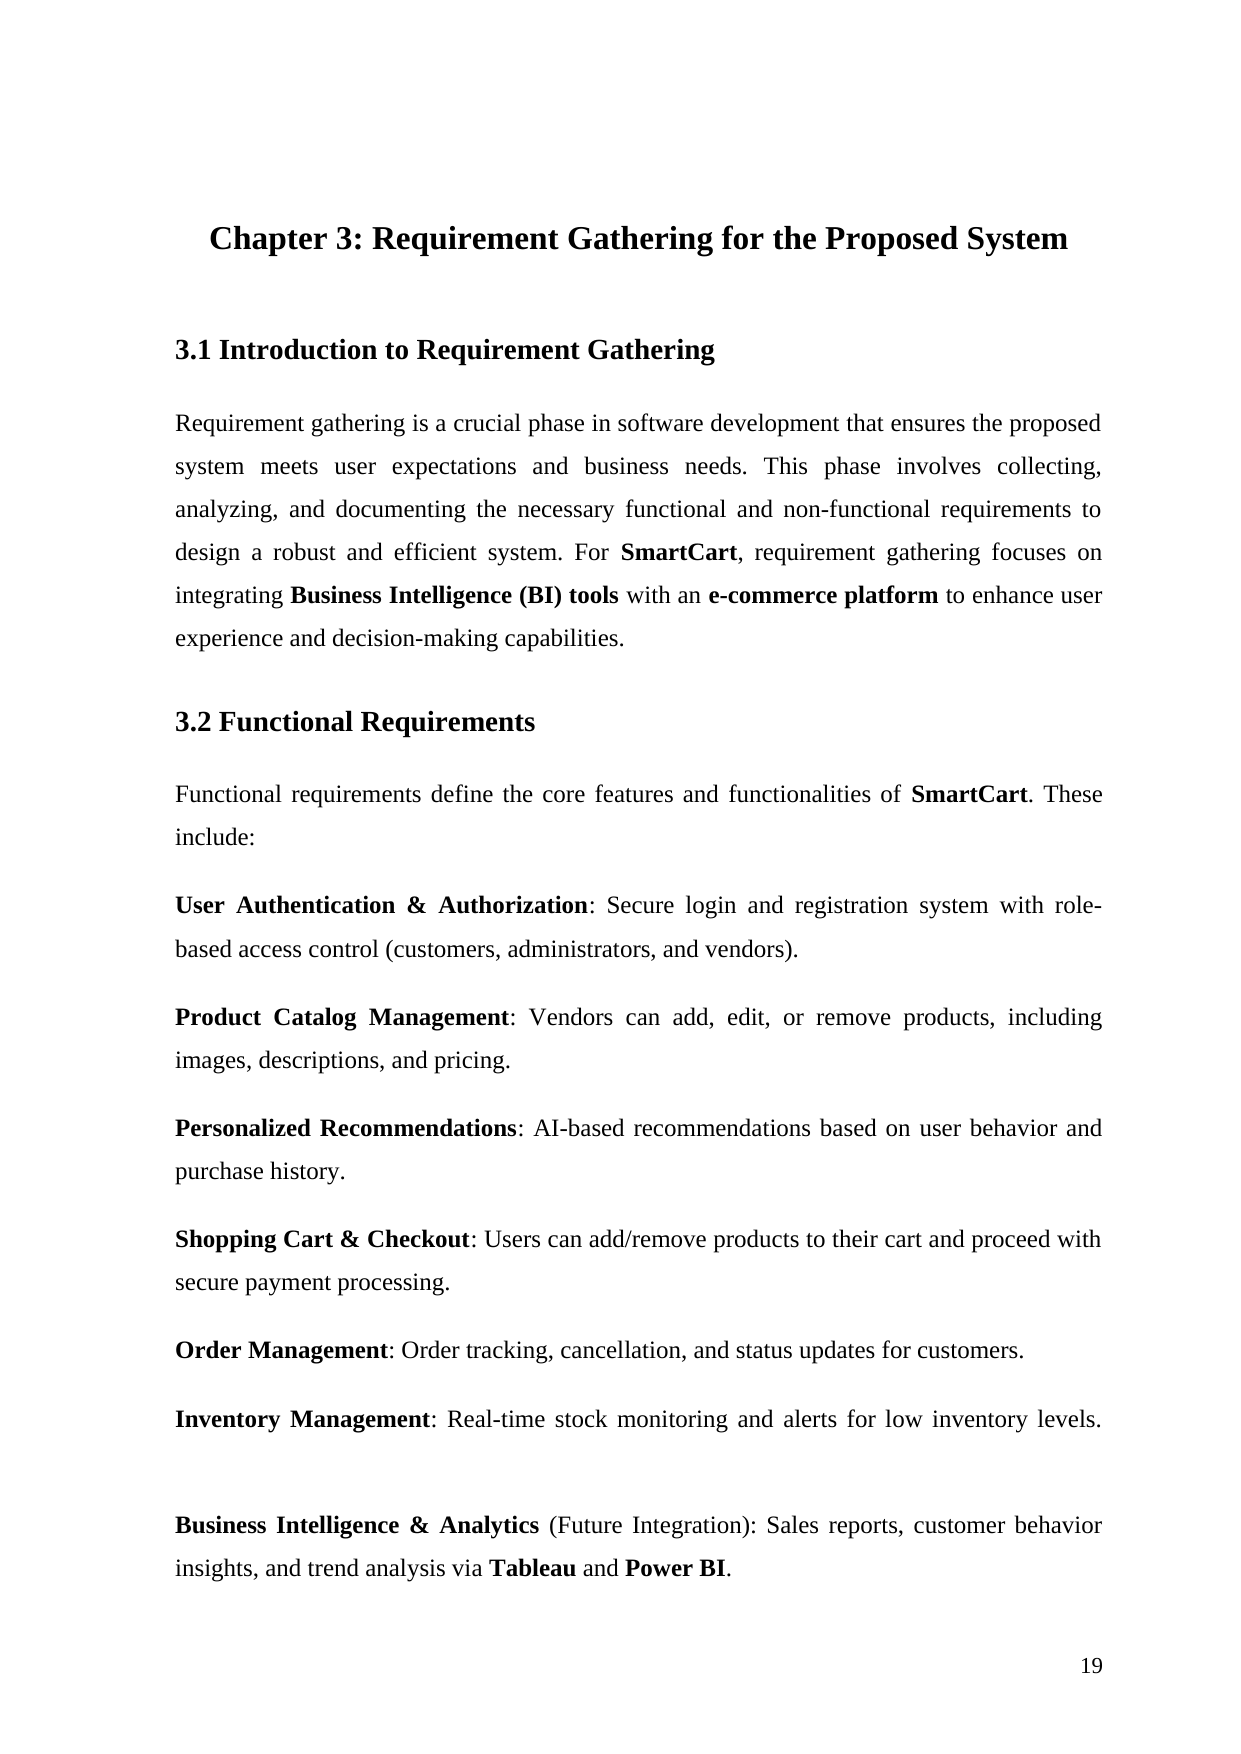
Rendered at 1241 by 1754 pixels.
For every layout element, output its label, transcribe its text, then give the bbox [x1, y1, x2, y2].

text Inventory Management: Real-time stock monitoring and alerts for low inventory levels. [175, 1404, 1103, 1472]
text Order Management: Order tracking, cancellation, and status updates for customers. [175, 1336, 1103, 1364]
text Personalized Recommendations: AI-based recommendations based on user behavior and purchase history. [175, 1113, 1103, 1185]
text Functional requirements define the core features and functionalities of SmartCart. These include: [175, 779, 1103, 851]
text Chapter 3: Requirement Gathering for the Proposed System [175, 218, 1103, 257]
text Product Catalog Management: Vendors can add, edit, or remove products, including images, descriptions, and pricing. [175, 1002, 1103, 1074]
text Shopping Cart & Checkout: Users can add/remove products to their cart and proceed with secure payment processing. [175, 1224, 1103, 1296]
text Requirement gathering is a crucial phase in software development that ensures the proposed system meets user expectations and business needs. This phase involves collecting, analyzing, and documenting the necessary functional and non-functional requirements to design a robust and efficient system. For SmartCart, requirement gathering focuses on integrating Business Intelligence (BI) tools with an e-commerce platform to enhance user experience and decision-making capabilities. [175, 408, 1103, 652]
text User Authentication & Authorization: Secure login and registration system with role-based access control (customers, administrators, and vendors). [175, 891, 1103, 962]
subtitle 3.2 Functional Requirements [175, 704, 1103, 738]
text Business Intelligence & Analytics (Future Integration): Sales reports, customer behavior insights, and trend analysis via Tableau and Power BI. [175, 1510, 1103, 1582]
subtitle 3.1 Introduction to Requirement Gathering [175, 332, 1103, 366]
